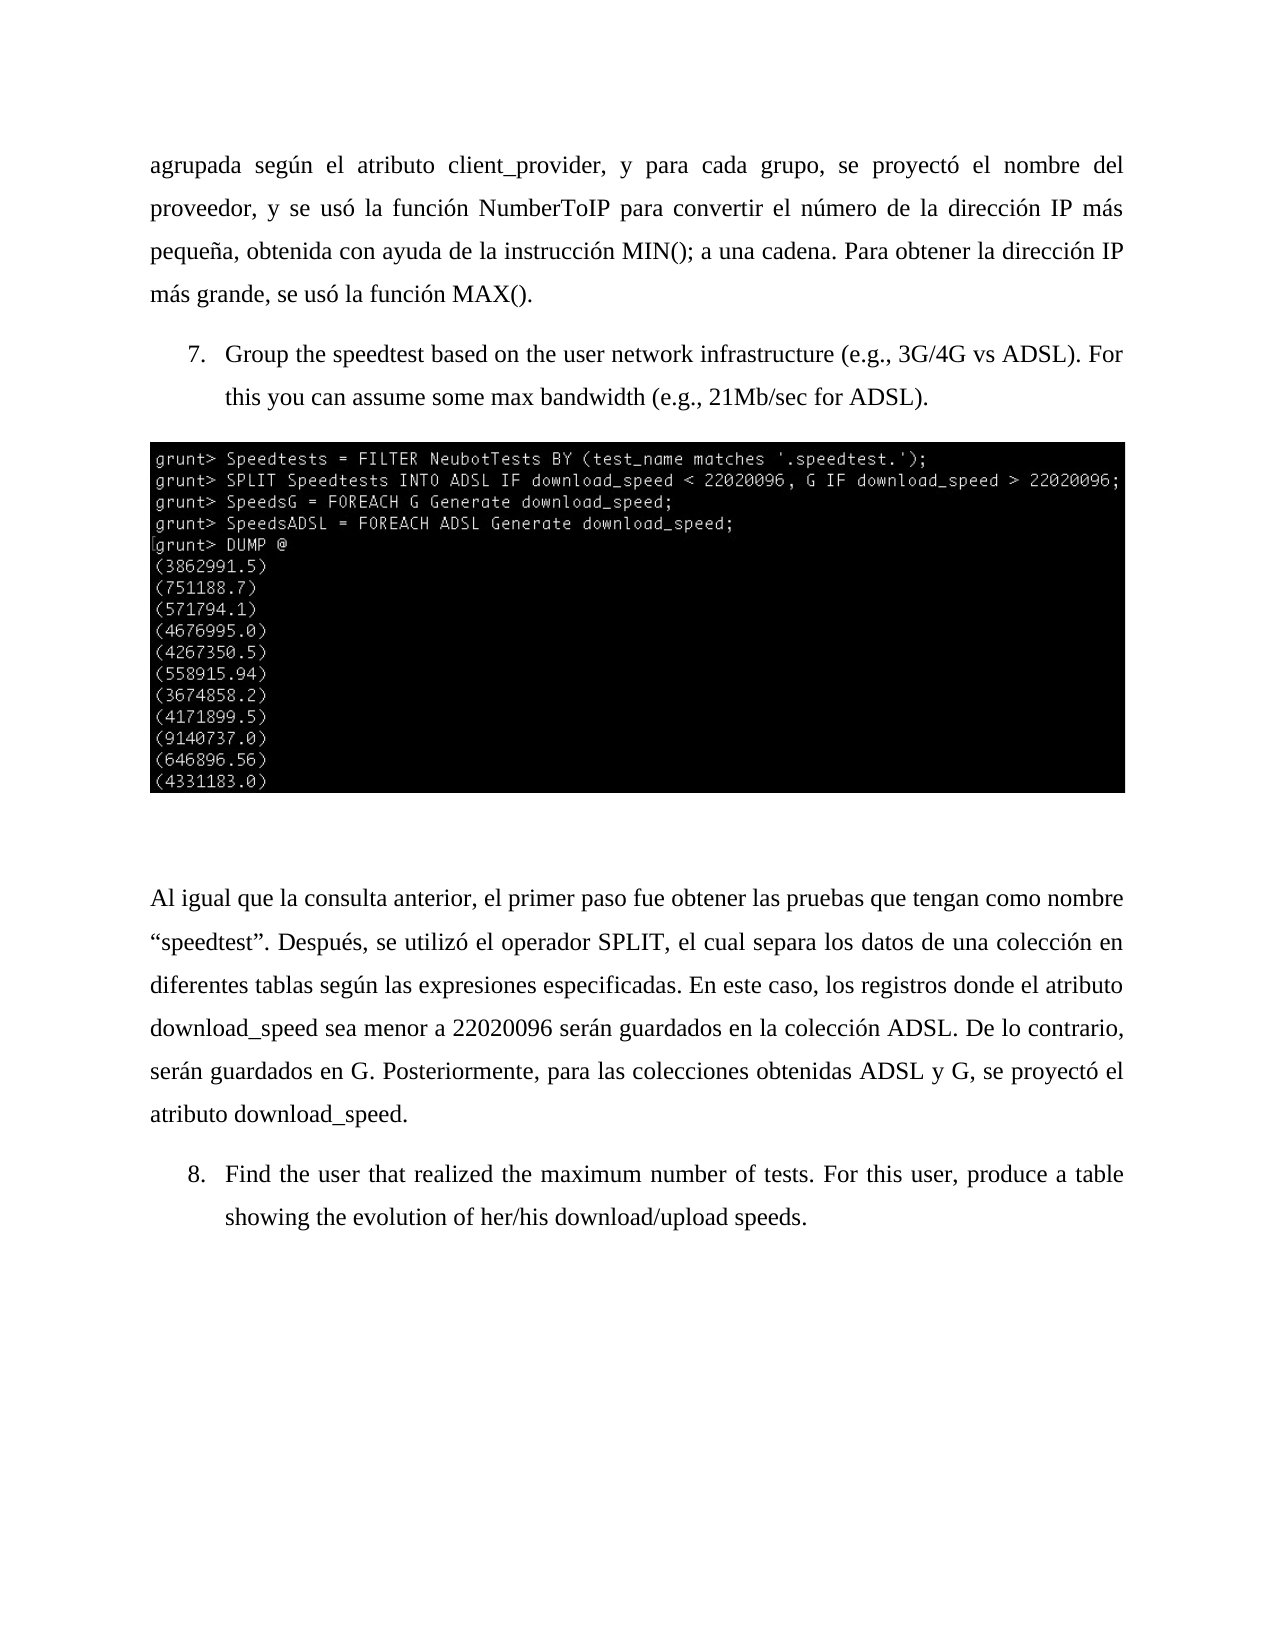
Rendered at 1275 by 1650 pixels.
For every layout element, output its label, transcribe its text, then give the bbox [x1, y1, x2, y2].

list Group the speedtest based on the user network infrastructure (e.g., 3G/4G vs ADSL). For this you can assume some max bandwidth (e.g., 21Mb/sec for ADSL). [187, 339, 1125, 411]
text Al igual que la consulta anterior, el primer paso fue obtener las pruebas que tengan como nombre “speedtest”. Después, se utilizó el operador SPLIT, el cual separa los datos de una colección en diferentes tablas según las expresiones especificadas. En este caso, los registros donde el atributo download_speed sea menor a 22020096 serán guardados en la colección ADSL. De lo contrario, serán guardados en G. Posteriormente, para las colecciones obtenidas ADSL y G, se proyectó el atributo download_speed. [150, 883, 1125, 1128]
picture [150, 442, 1125, 793]
list Find the user that realized the maximum number of tests. For this user, produce a table showing the evolution of her/his download/upload speeds. [187, 1159, 1125, 1231]
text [150, 150, 1125, 308]
